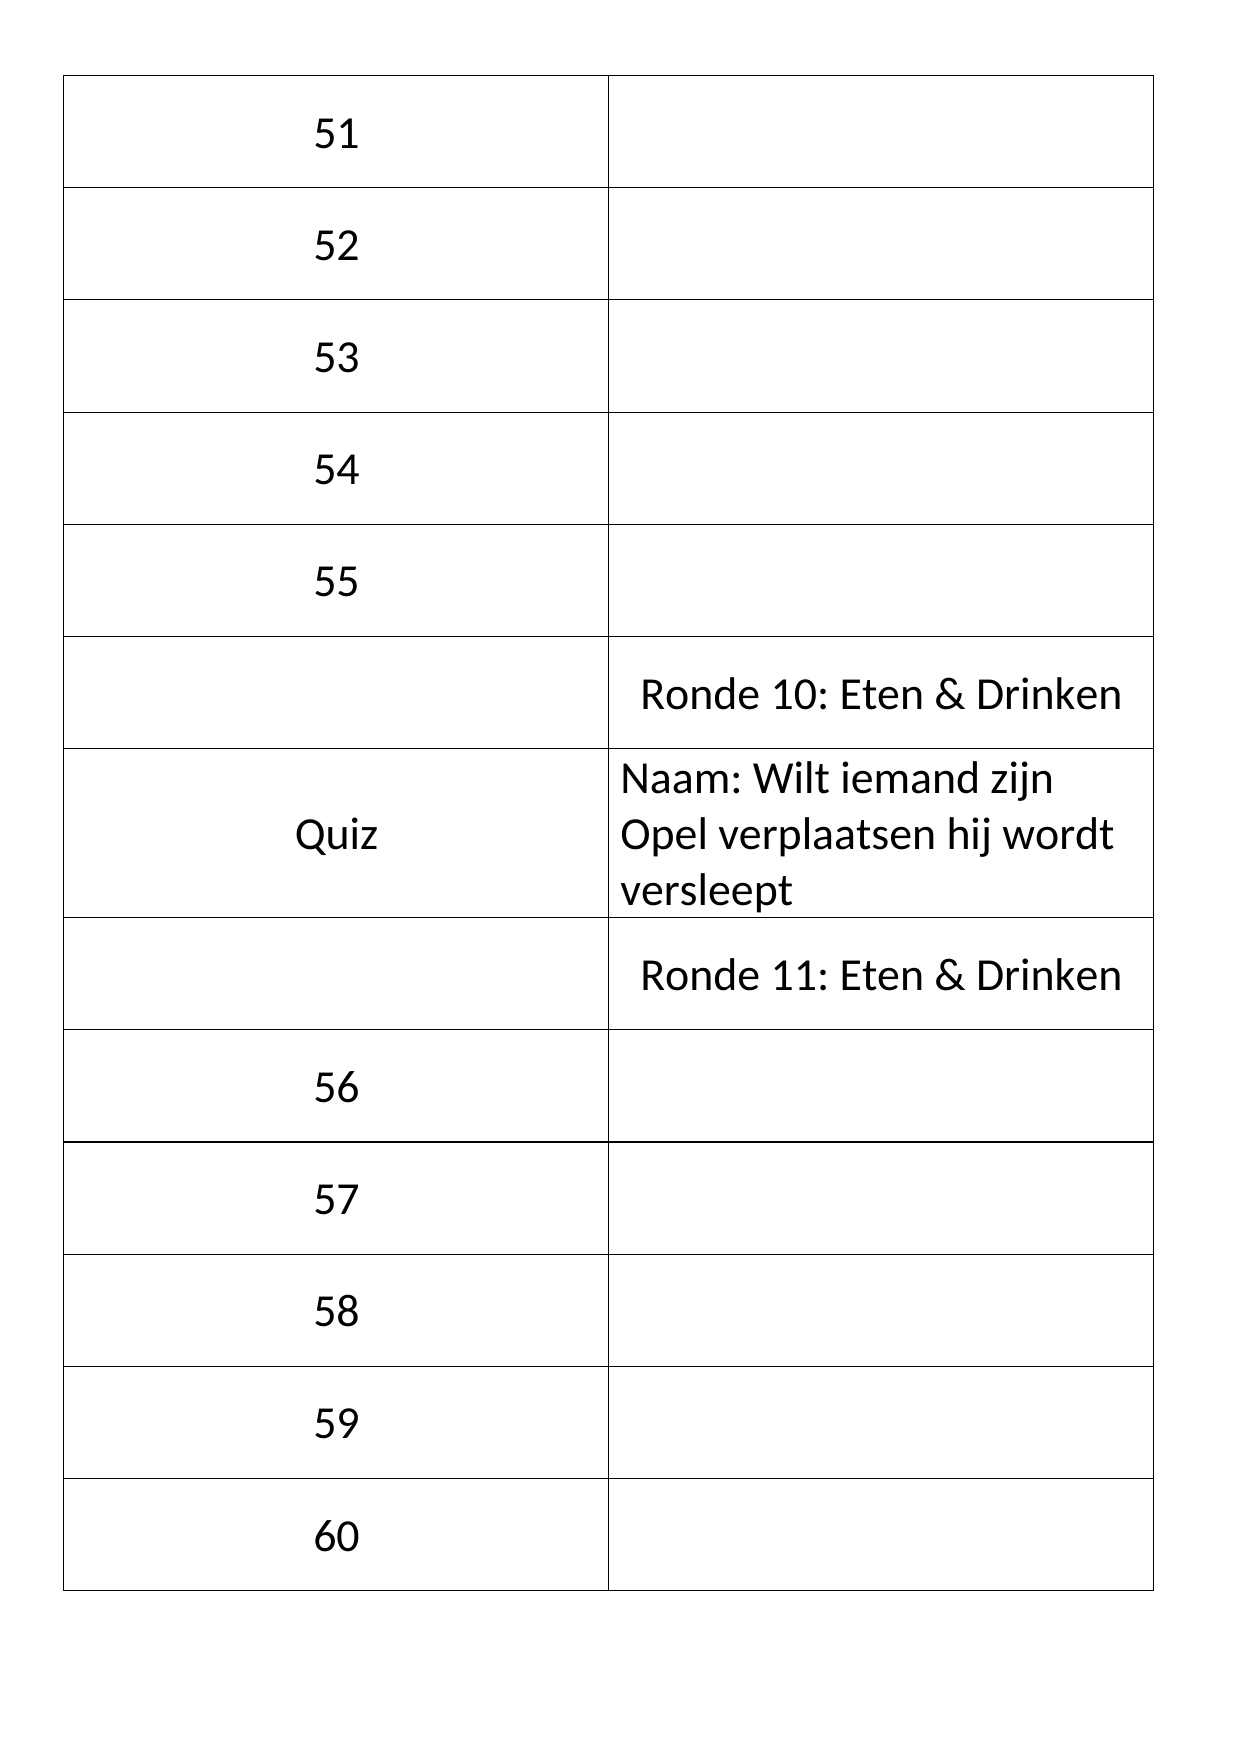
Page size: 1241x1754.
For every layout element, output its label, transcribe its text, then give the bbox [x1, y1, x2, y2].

table_cell 54 [64, 413, 608, 524]
table_cell 52 [64, 188, 608, 299]
table_cell 60 [64, 1479, 608, 1590]
table_header Quiz [64, 749, 608, 917]
table_cell [64, 637, 608, 748]
table_cell [609, 525, 1153, 636]
table_cell 57 [64, 1143, 608, 1253]
table_cell [609, 300, 1153, 412]
table_cell 56 [64, 1030, 608, 1141]
table_cell 55 [64, 525, 608, 636]
table_cell [609, 76, 1153, 187]
table_header Naam: Wilt iemand zijn Opel verplaatsen hij wordt versleept [609, 749, 1153, 917]
table_cell [609, 1143, 1153, 1253]
table_cell 51 [64, 76, 608, 187]
table_cell Ronde 10: Eten & Drinken [609, 637, 1153, 748]
table_cell [609, 1255, 1153, 1366]
table_cell [609, 188, 1153, 299]
table_cell Ronde 11: Eten & Drinken [609, 918, 1153, 1029]
table_cell [609, 413, 1153, 524]
table_cell [609, 1030, 1153, 1141]
table_cell [64, 918, 608, 1029]
table_cell [609, 1479, 1153, 1590]
table_cell 59 [64, 1367, 608, 1478]
table_cell 58 [64, 1255, 608, 1366]
table_cell [609, 1367, 1153, 1478]
table_cell 53 [64, 300, 608, 412]
